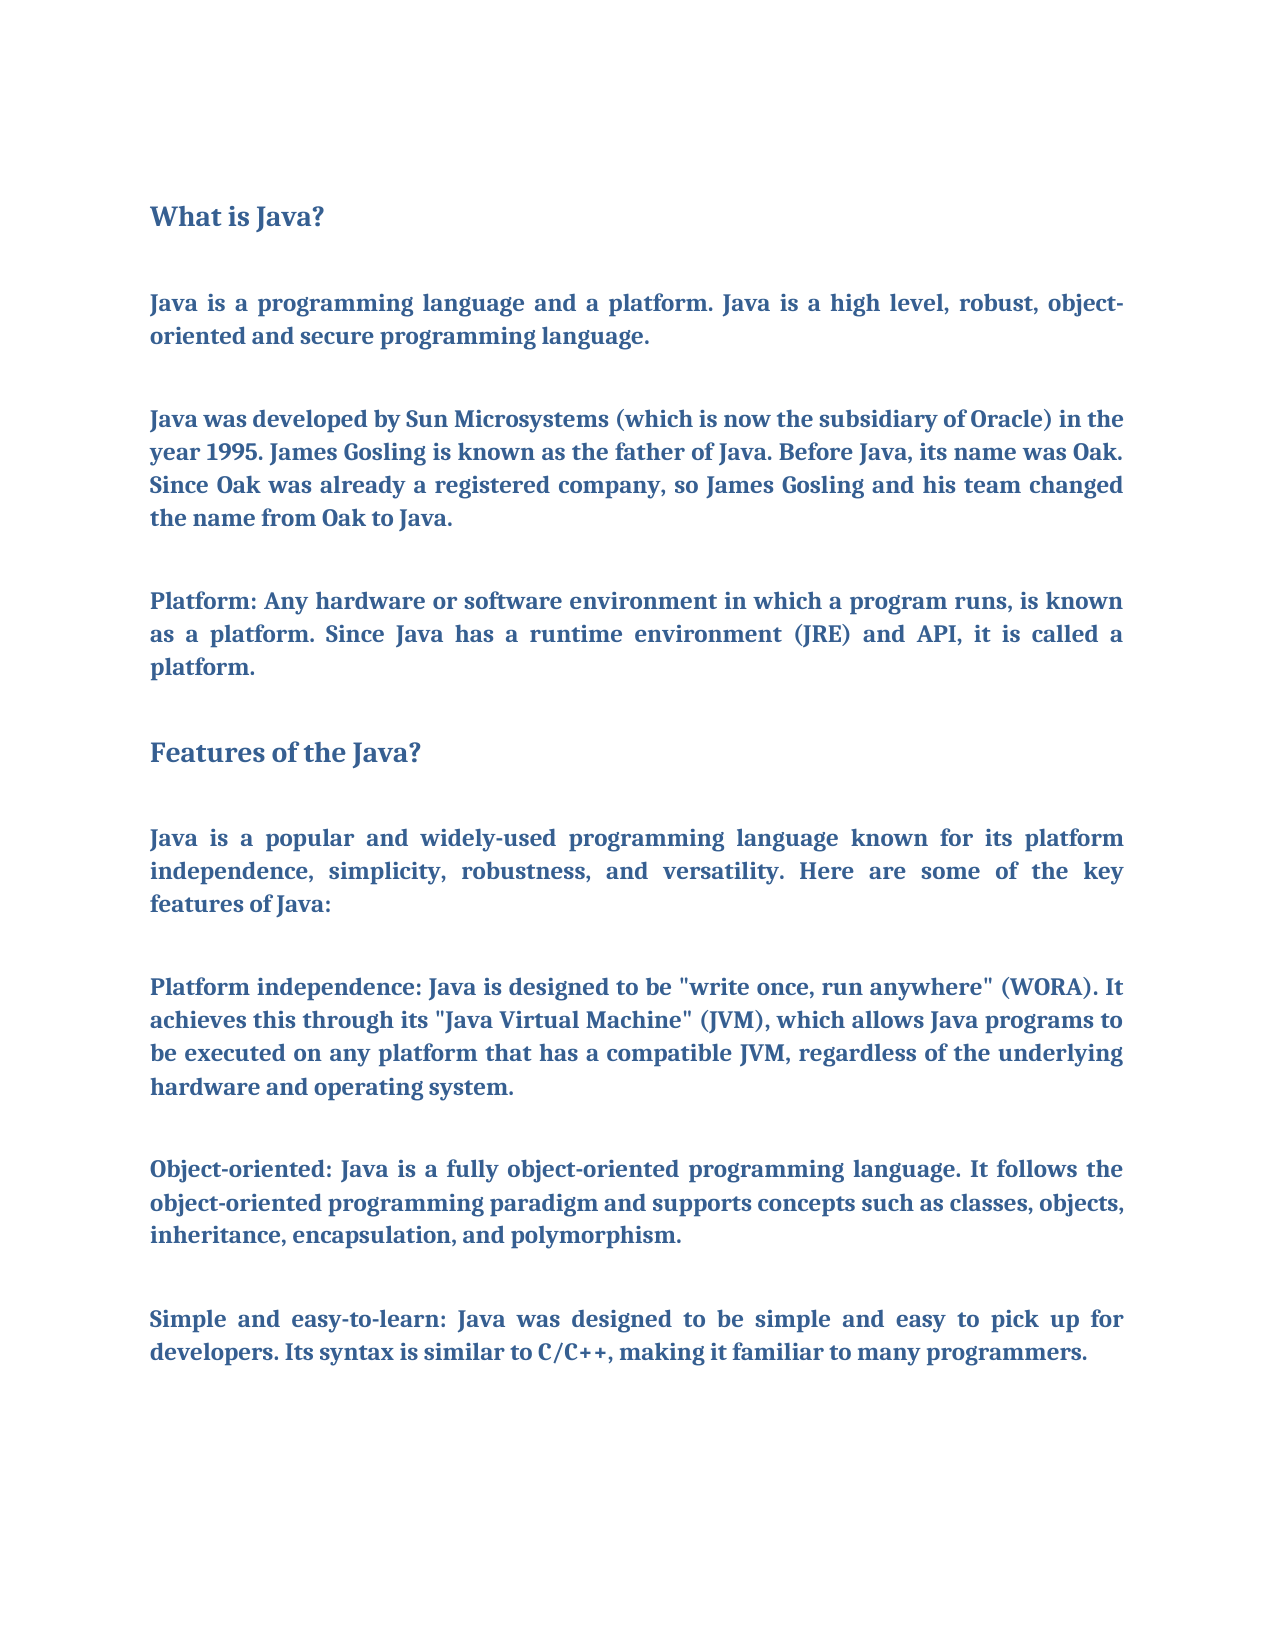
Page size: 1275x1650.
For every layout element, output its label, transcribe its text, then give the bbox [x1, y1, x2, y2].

subtitle Java was developed by Sun Microsystems (which is now the subsidiary of Oracle) in the year 1995. James Gosling is known as the father of Java. Before Java, its name was Oak. Since Oak was already a registered company, so James Gosling and his team changed the name from Oak to Java. [150, 404, 1125, 532]
subtitle Java is a popular and widely-used programming language known for its platform independence, simplicity, robustness, and versatility. Here are some of the key features of Java: [150, 824, 1125, 919]
subtitle Object-oriented: Java is a fully object-oriented programming language. It follows the object-oriented programming paradigm and supports concepts such as classes, objects, inheritance, encapsulation, and polymorphism. [150, 1155, 1125, 1250]
subtitle What is Java? [150, 200, 1125, 233]
subtitle Java is a programming language and a platform. Java is a high level, robust, object-oriented and secure programming language. [150, 288, 1125, 350]
subtitle Platform independence: Java is designed to be "write once, run anywhere" (WORA). It achieves this through its "Java Virtual Machine" (JVM), which allows Java programs to be executed on any platform that has a compatible JVM, regardless of the underlying hardware and operating system. [150, 973, 1125, 1101]
subtitle Features of the Java? [150, 736, 1125, 769]
subtitle Simple and easy-to-learn: Java was designed to be simple and easy to pick up for developers. Its syntax is similar to C/C++, making it familiar to many programmers. [150, 1304, 1125, 1366]
subtitle Platform: Any hardware or software environment in which a program runs, is known as a platform. Since Java has a runtime environment (JRE) and API, it is called a platform. [150, 587, 1125, 681]
